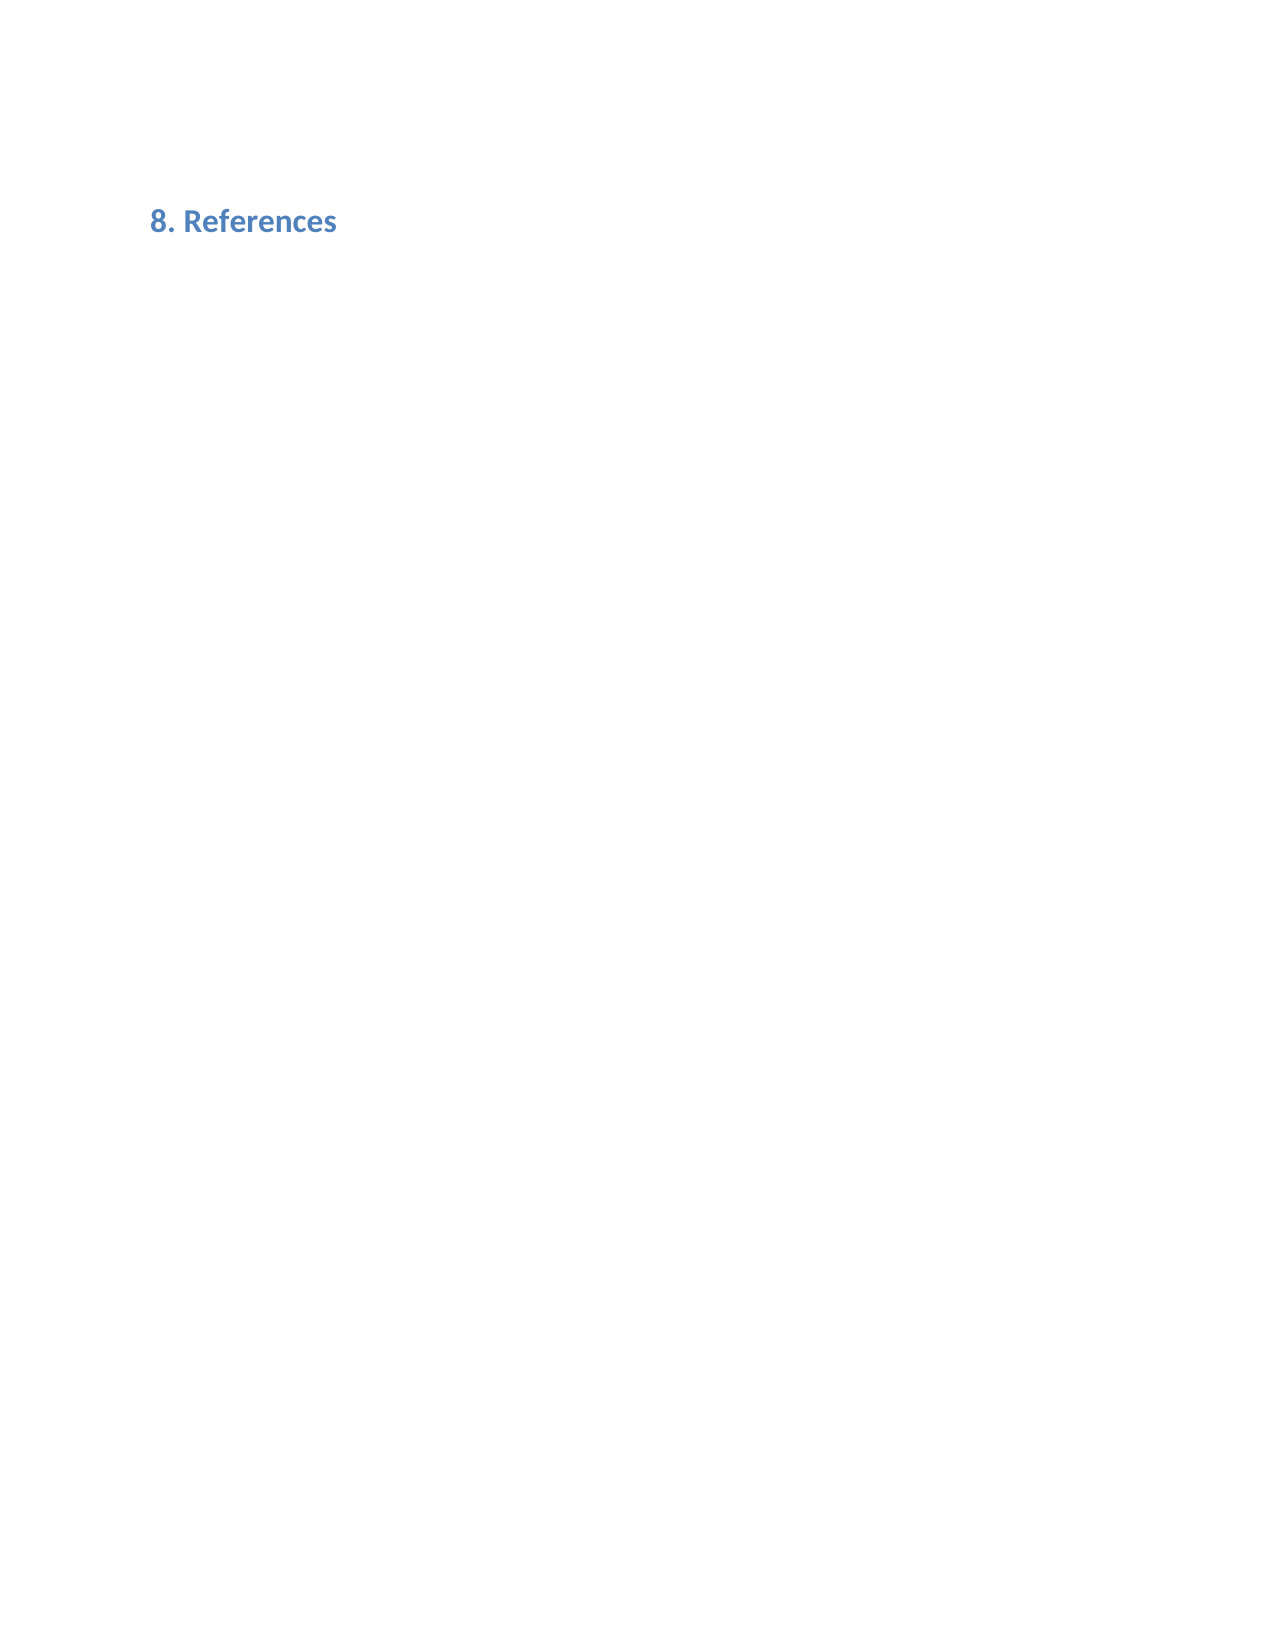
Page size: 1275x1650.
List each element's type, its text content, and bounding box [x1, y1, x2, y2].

subtitle 8. References [150, 200, 1125, 241]
